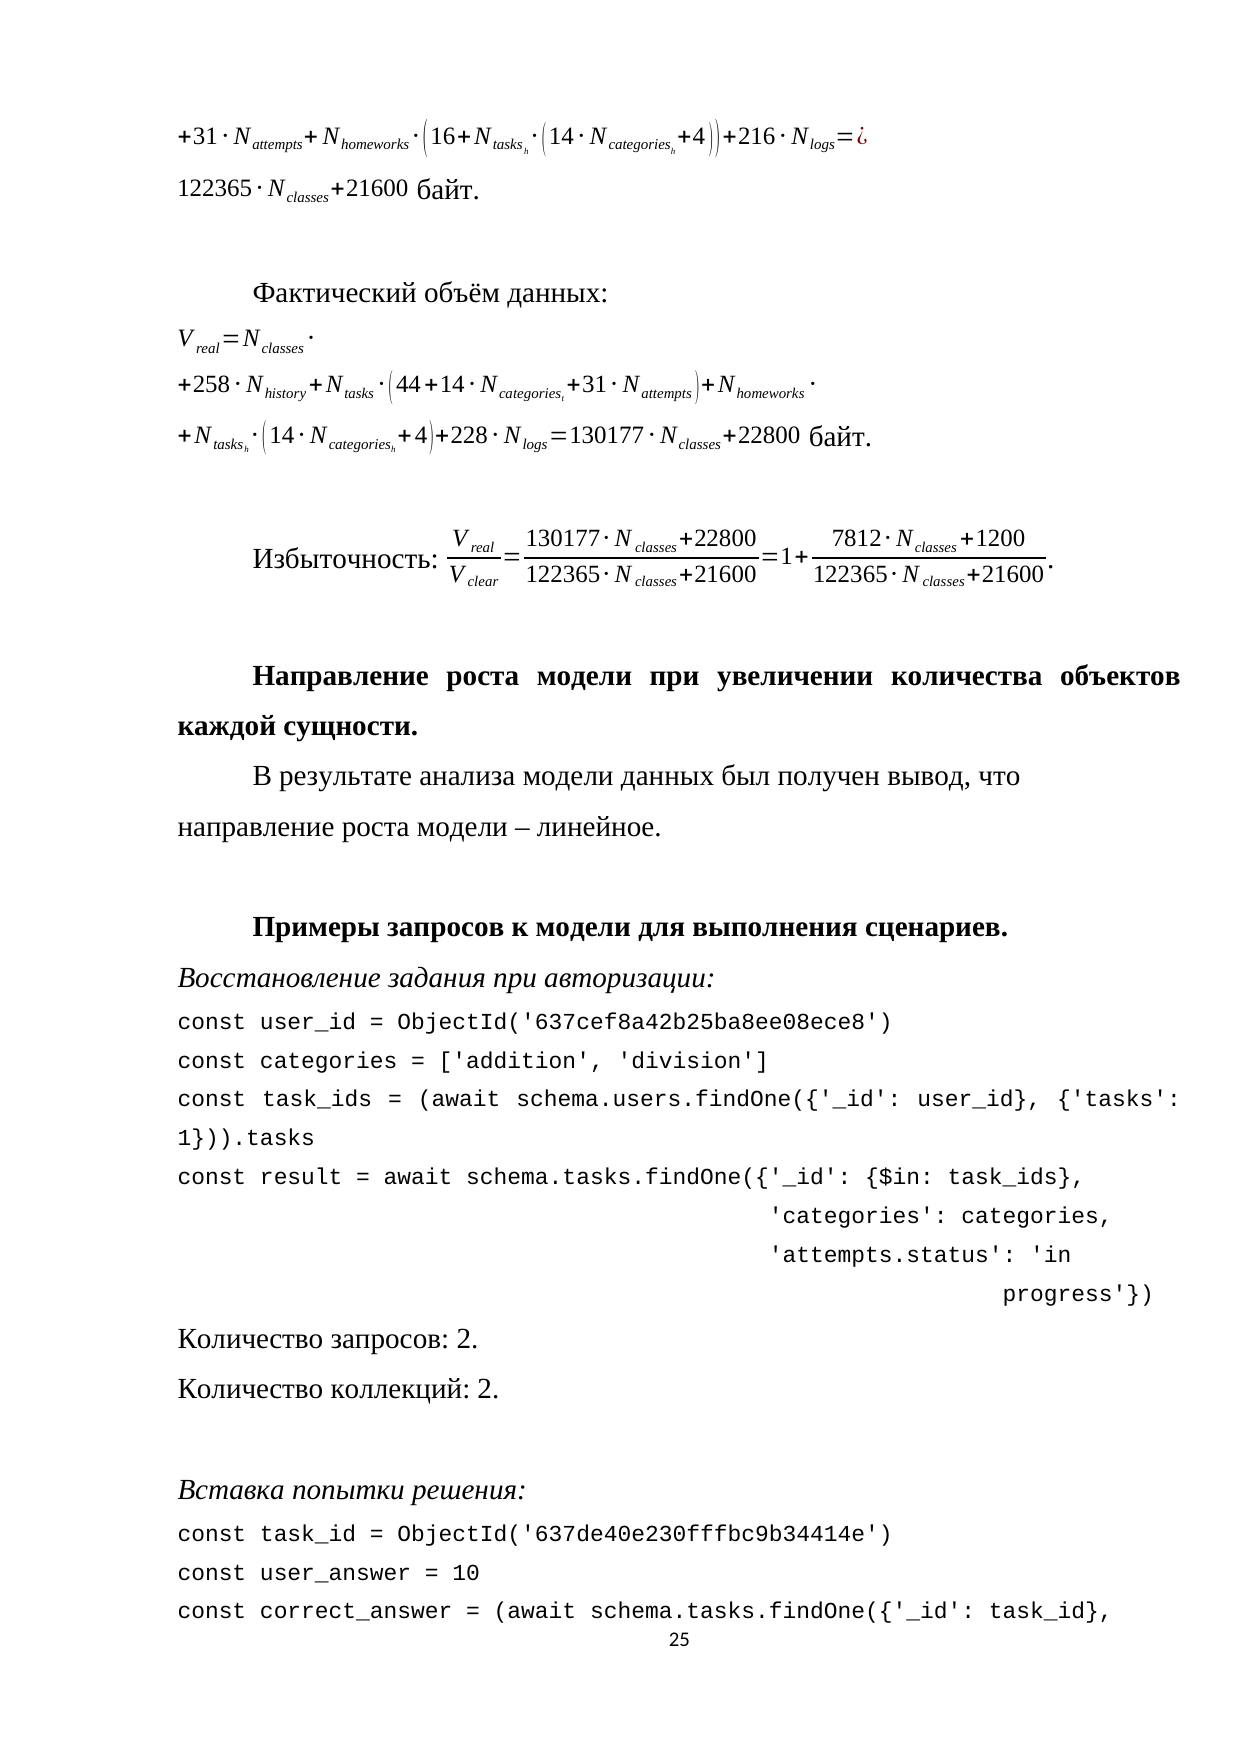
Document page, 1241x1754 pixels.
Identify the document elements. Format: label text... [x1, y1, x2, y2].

text байт. [177, 172, 1181, 208]
text Восстановление задания при авторизации: [177, 960, 1181, 993]
text progress'}) [927, 1282, 1181, 1308]
text Количество запросов: 2. [177, 1321, 1181, 1354]
text const result = await schema.tasks.findOne({'_id': {$in: task_ids}, [177, 1166, 1181, 1191]
text Фактический объём данных: [177, 275, 1181, 308]
text Вставка попытки решения: [177, 1472, 1181, 1505]
text 'categories': categories, [177, 1204, 1181, 1230]
text Примеры запросов к модели для выполнения сценариев. [177, 909, 1181, 943]
text Избыточность: . [177, 524, 1181, 591]
text const task_id = ObjectId('637de40e230fffbc9b34414e') [177, 1522, 1181, 1548]
text В результате анализа модели данных был получен вывод, что направление роста модели – линейное. [177, 758, 1181, 842]
text const user_answer = 10 [177, 1561, 1181, 1587]
text const correct_answer = (await schema.tasks.findOne({'_id': task_id}, [177, 1600, 1181, 1626]
text const task_ids = (await schema.users.findOne({'_id': user_id}, {'tasks': 1})).tasks [177, 1088, 1181, 1153]
text Количество коллекций: 2. [177, 1371, 1181, 1405]
text Направление роста модели при увеличении количества объектов каждой сущности. [177, 658, 1181, 742]
text 'attempts.status': 'in [177, 1243, 1181, 1269]
text байт. [177, 419, 1181, 457]
text const categories = ['addition', 'division'] [177, 1049, 1181, 1075]
text const user_id = ObjectId('637cef8a42b25ba8ee08ece8') [177, 1010, 1181, 1036]
